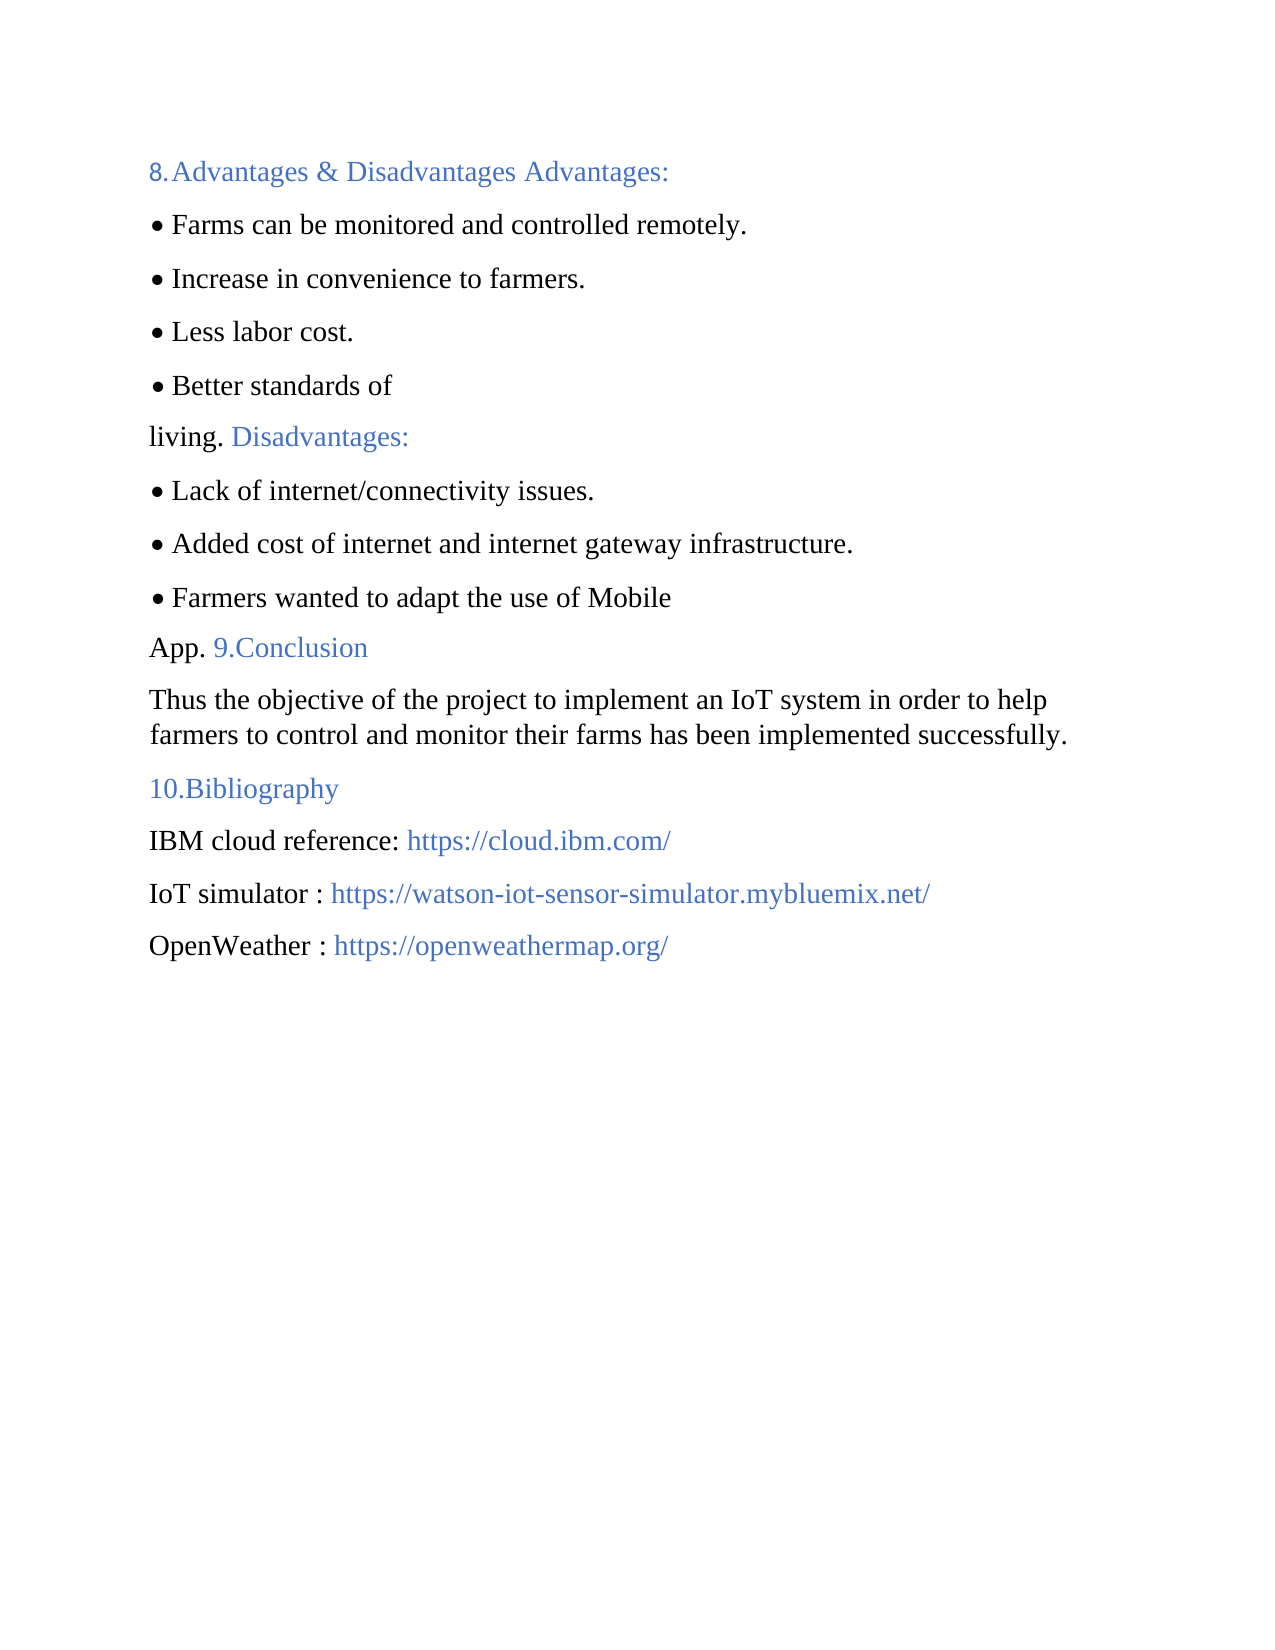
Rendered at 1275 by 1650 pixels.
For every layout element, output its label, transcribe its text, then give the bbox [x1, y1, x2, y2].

list Better standards of living. Disadvantages: [148, 367, 474, 453]
list Lack of internet/connectivity issues. [150, 472, 1167, 508]
text 10.Bibliography [148, 771, 1167, 804]
text IoT simulator : https://watson-iot-sensor-simulator.mybluemix.net/ OpenWeather : https://openweathermap.org/ [148, 876, 932, 962]
list Increase in convenience to farmers. [150, 260, 1167, 296]
list Added cost of internet and internet gateway infrastructure. [150, 525, 1167, 561]
text Thus the objective of the project to implement an IoT system in order to help farmers to control and monitor their farms has been implemented successfully. [148, 682, 1134, 751]
list Farms can be monitored and controlled remotely. [150, 206, 1167, 242]
text IBM cloud reference: https://cloud.ibm.com/ [148, 823, 1167, 857]
list Less labor cost. [150, 313, 1167, 349]
list Advantages & Disadvantages Advantages: [148, 154, 1167, 188]
list Farmers wanted to adapt the use of Mobile App. 9.Conclusion [148, 579, 732, 664]
